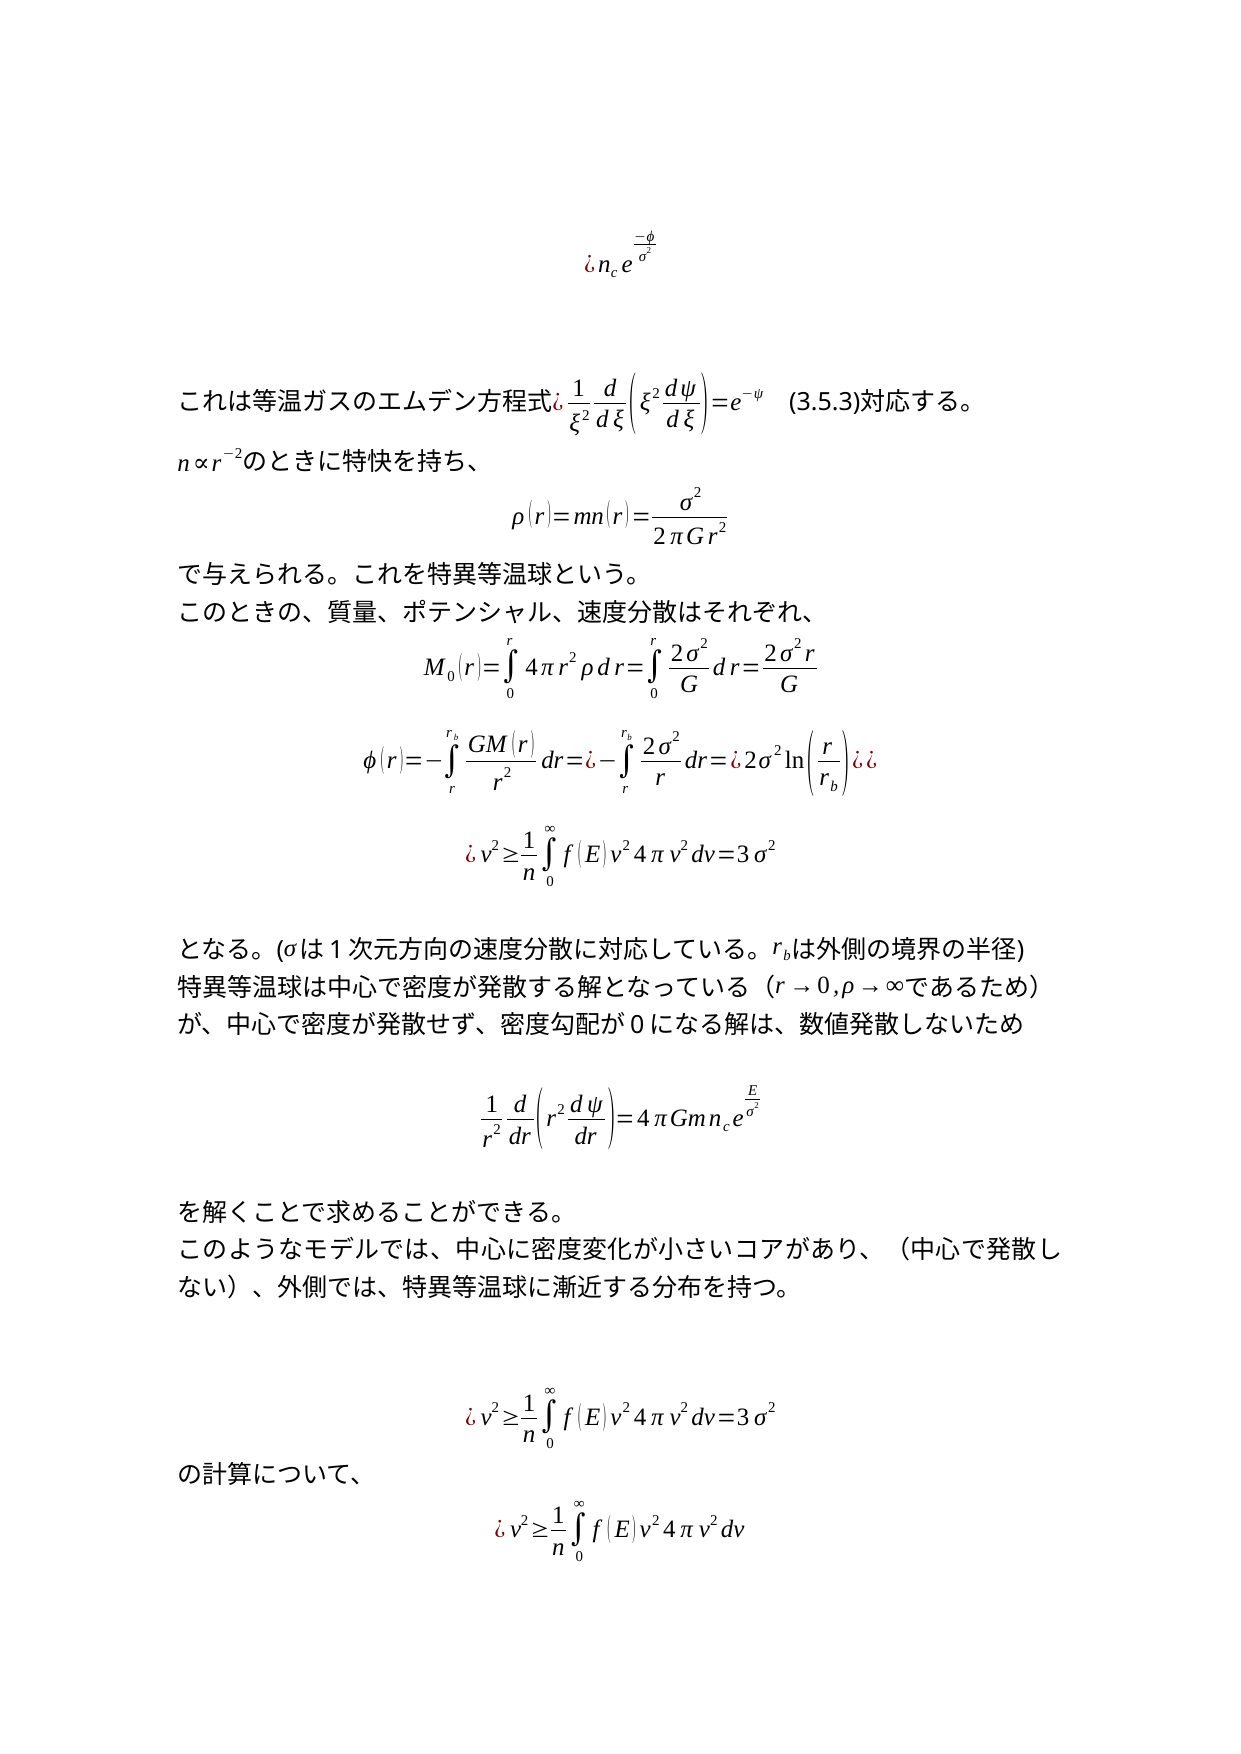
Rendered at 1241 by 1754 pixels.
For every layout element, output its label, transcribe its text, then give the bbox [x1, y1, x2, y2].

text のときに特快を持ち、 [177, 442, 1063, 479]
text の計算について、 [177, 1454, 1063, 1492]
text を解くことで求めることができる。 [177, 1192, 1063, 1229]
text 特異等温球は中心で密度が発散する解となっている（であるため） [177, 967, 1063, 1004]
text このようなモデルでは、中心に密度変化が小さいコアがあり、（中心で発散しない）、外側では、特異等温球に漸近する分布を持つ。 [177, 1229, 1063, 1304]
text で与えられる。これを特異等温球という。 [177, 554, 1063, 592]
text となる。(は1次元方向の速度分散に対応している。は外側の境界の半径) [177, 929, 1063, 967]
text これは等温ガスのエムデン方程式 (3.5.3)対応する。 [177, 367, 1063, 442]
text このときの、質量、ポテンシャル、速度分散はそれぞれ、 [177, 592, 1063, 629]
text が、中心で密度が発散せず、密度勾配が0になる解は、数値発散しないため [177, 1004, 1063, 1042]
